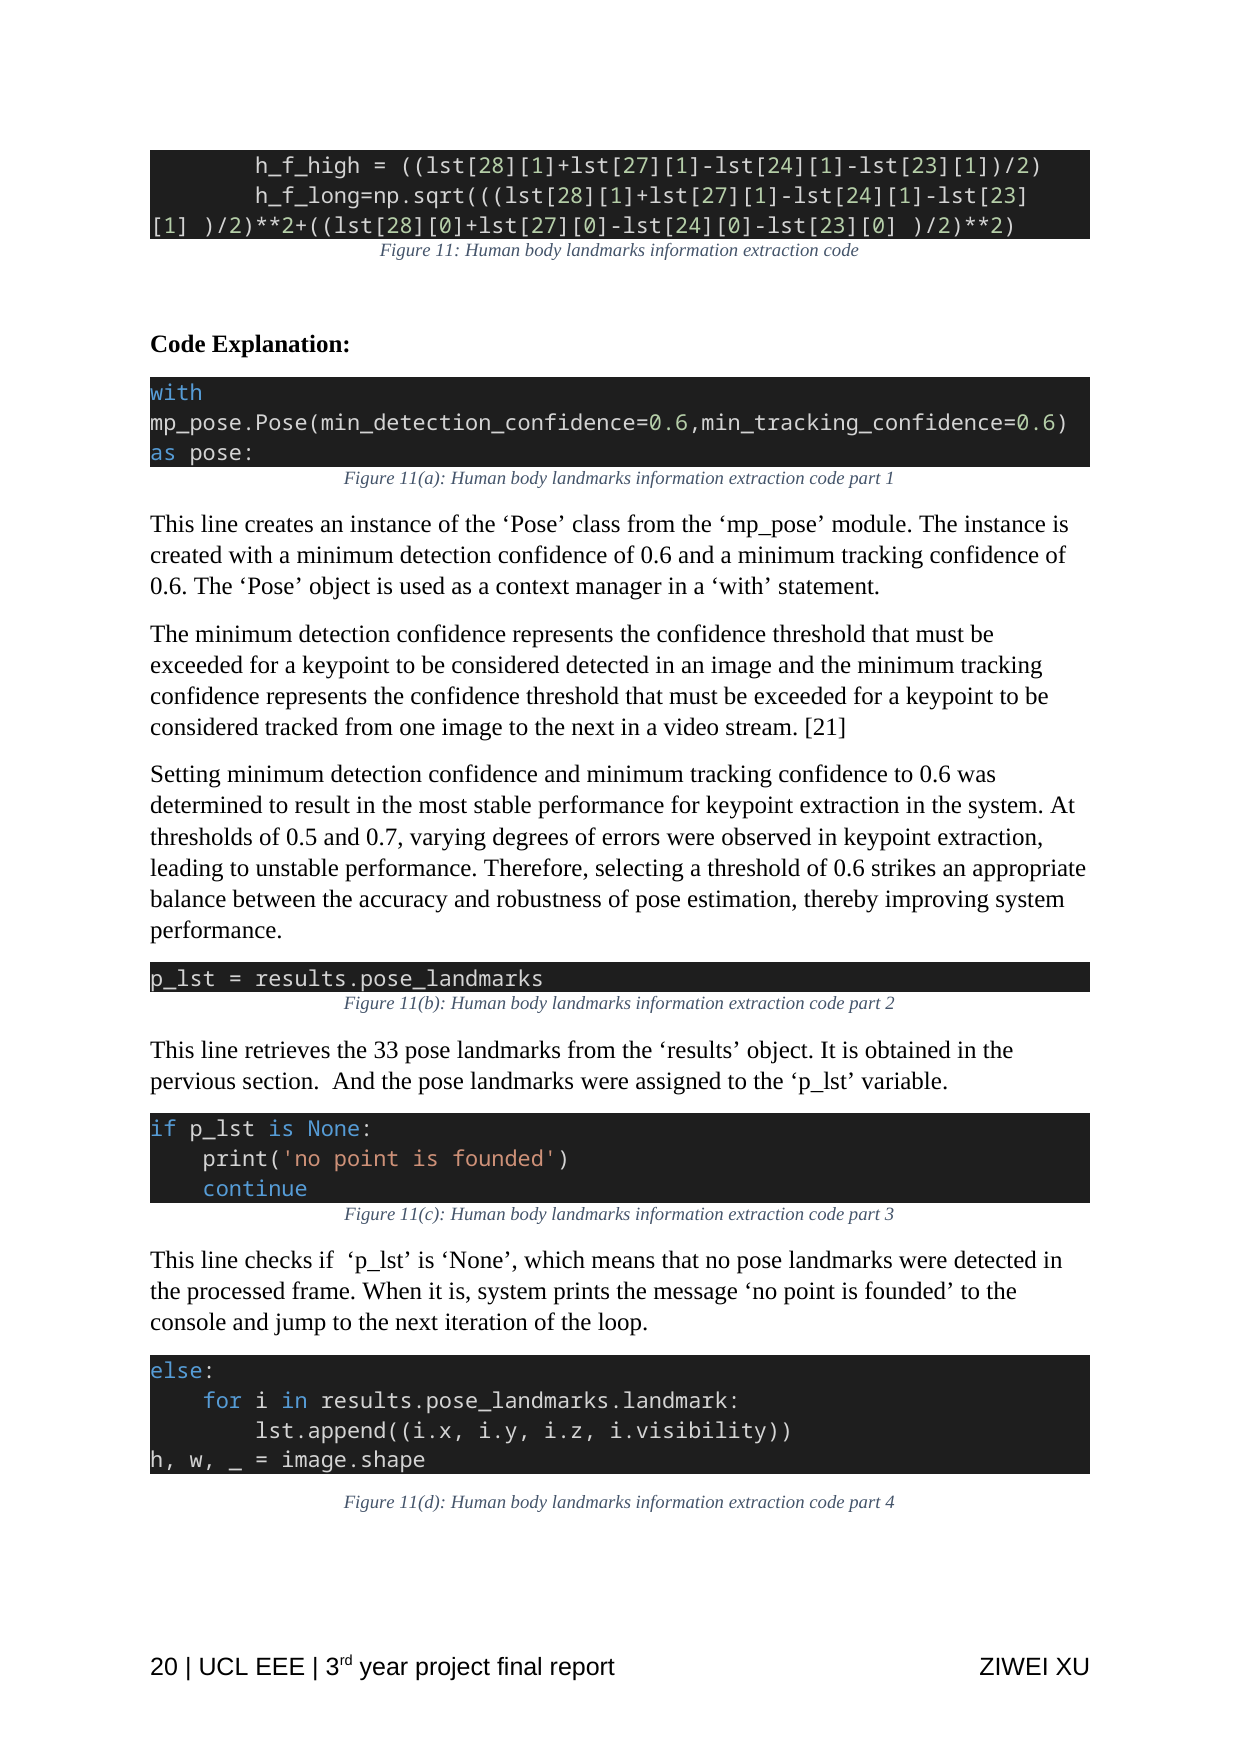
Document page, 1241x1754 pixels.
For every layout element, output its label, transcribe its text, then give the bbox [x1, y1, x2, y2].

text Code Explanation: [150, 329, 1090, 358]
text continue [150, 1173, 1090, 1203]
text This line creates an instance of the ‘Pose’ class from the ‘mp_pose’ module. The instance is created with a minimum detection confidence of 0.6 and a minimum tracking confidence of 0.6. The ‘Pose’ object is used as a context manager in a ‘with’ statement. [150, 509, 1090, 600]
text h_f_high = ((lst[28][1]+lst[27][1]-lst[24][1]-lst[23][1])/2) [150, 150, 1090, 180]
text lst.append((i.x, i.y, i.z, i.visibility)) [150, 1414, 1090, 1444]
text The minimum detection confidence represents the confidence threshold that must be exceeded for a keypoint to be considered detected in an image and the minimum tracking confidence represents the confidence threshold that must be exceeded for a keypoint to be considered tracked from one image to the next in a video stream. [21] [150, 619, 1090, 741]
text if p_lst is None: [150, 1113, 1090, 1143]
text Setting minimum detection confidence and minimum tracking confidence to 0.6 was determined to result in the most stable performance for keypoint extraction in the system. At thresholds of 0.5 and 0.7, varying degrees of errors were observed in keypoint extraction, leading to unstable performance. Therefore, selecting a threshold of 0.6 strikes an appropriate balance between the accuracy and robustness of pose estimation, thereby improving system performance. [150, 759, 1090, 943]
text print('no point is founded') [150, 1143, 1090, 1173]
text for i in results.pose_landmarks.landmark: [150, 1385, 1090, 1414]
text p_lst = results.pose_landmarks [150, 962, 1090, 992]
text h, w, _ = image.shape [150, 1444, 1090, 1474]
text This line retrieves the 33 pose landmarks from the ‘results’ object. It is obtained in the pervious section. And the pose landmarks were assigned to the ‘p_lst’ variable. [150, 1035, 1090, 1094]
text h_f_long=np.sqrt(((lst[28][1]+lst[27][1]-lst[24][1]-lst[23][1] )/2)**2+((lst[28][0]+lst[27][0]-lst[24][0]-lst[23][0] )/2)**2) [150, 180, 1090, 239]
text This line checks if ‘p_lst’ is ‘None’, which means that no pose landmarks were detected in the processed frame. When it is, system prints the message ‘no point is founded’ to the console and jump to the next iteration of the loop. [150, 1245, 1090, 1336]
text with mp_pose.Pose(min_detection_confidence=0.6,min_tracking_confidence=0.6) as pose: [150, 377, 1090, 467]
text Figure 11: Human body landmarks information extraction code [150, 239, 1090, 261]
text Figure 11(b): Human body landmarks information extraction code part 2 [150, 992, 1090, 1014]
text Figure 11(d): Human body landmarks information extraction code part 4 [150, 1491, 1090, 1512]
text else: [150, 1355, 1090, 1385]
text Figure 11(a): Human body landmarks information extraction code part 1 [150, 467, 1090, 488]
text Figure 11(c): Human body landmarks information extraction code part 3 [150, 1203, 1090, 1224]
